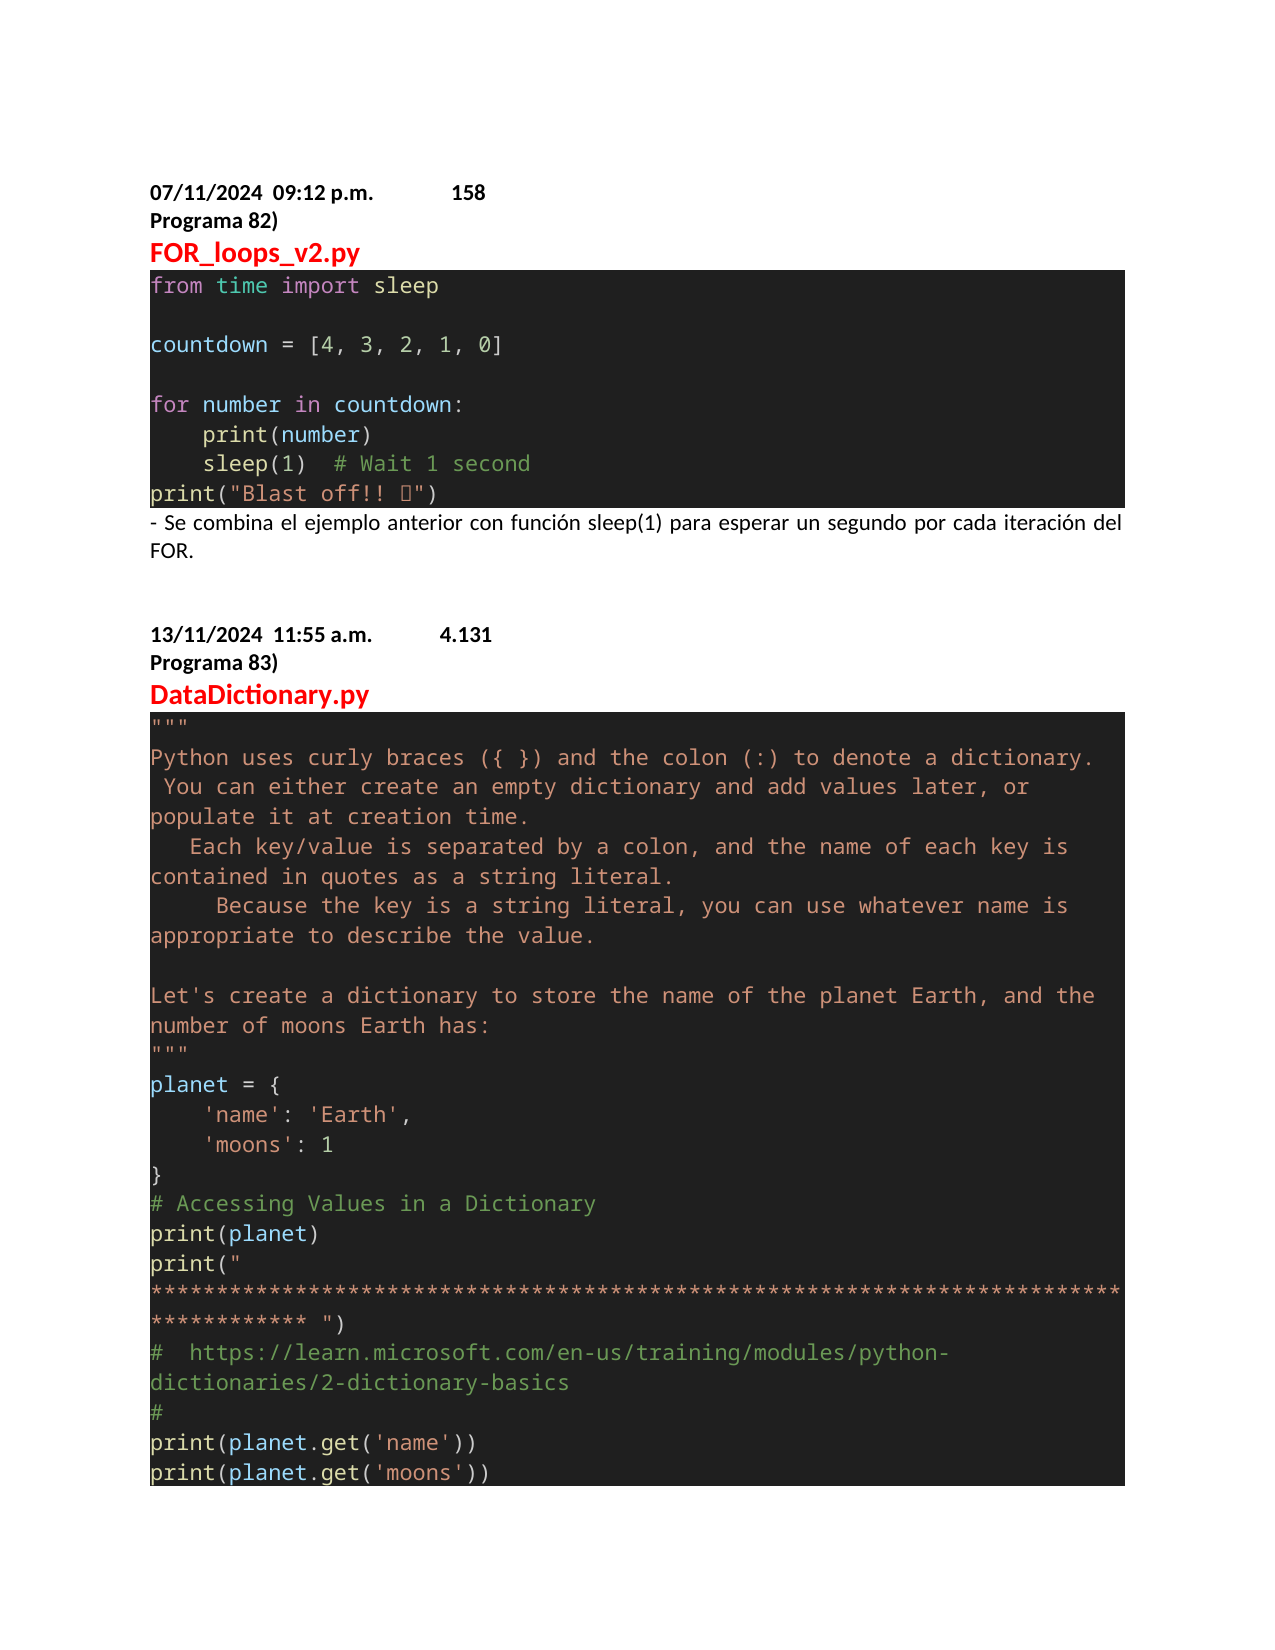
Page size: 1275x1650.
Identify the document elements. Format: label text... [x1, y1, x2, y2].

text """ [150, 712, 1125, 742]
text Let's create a dictionary to store the name of the planet Earth, and the number of moons Earth has: [150, 980, 1125, 1039]
text FOR_loops_v2.py [150, 234, 1125, 270]
text """ [150, 1039, 1125, 1069]
text Programa 82) [150, 206, 1125, 234]
text Python uses curly braces ({ }) and the colon (:) to denote a dictionary. [150, 742, 1125, 771]
text # https://learn.microsoft.com/en-us/training/modules/python-dictionaries/2-dictionary-basics [150, 1337, 1125, 1397]
text print(planet) [150, 1218, 1125, 1248]
text Each key/value is separated by a colon, and the name of each key is contained in quotes as a string literal. [150, 831, 1125, 891]
text countdown = [4, 3, 2, 1, 0] [150, 329, 1125, 359]
text 'name': 'Earth', [150, 1099, 1125, 1129]
text - Se combina el ejemplo anterior con función sleep(1) para esperar un segundo por cada iteración del FOR. [150, 508, 1125, 564]
text from time import sleep [150, 270, 1125, 299]
text print(planet.get('name')) [150, 1427, 1125, 1457]
text 13/11/2024 11:55 a.m. 4.131 [150, 620, 1125, 648]
text You can either create an empty dictionary and add values later, or populate it at creation time. [150, 771, 1125, 831]
text print(number) [150, 419, 1125, 448]
text sleep(1) # Wait 1 second [150, 448, 1125, 478]
text planet = { [150, 1069, 1125, 1099]
text for number in countdown: [150, 389, 1125, 419]
text print(planet.get('moons')) [150, 1457, 1125, 1486]
text 'moons': 1 [150, 1129, 1125, 1159]
text Programa 83) [150, 648, 1125, 676]
text # Accessing Values in a Dictionary [150, 1188, 1125, 1218]
text Because the key is a string literal, you can use whatever name is appropriate to describe the value. [150, 891, 1125, 950]
text print("Blast off!! 🚀") [150, 478, 1125, 508]
text 07/11/2024 09:12 p.m. 158 [150, 178, 1125, 206]
text DataDictionary.py [150, 676, 1125, 712]
text } [150, 1159, 1125, 1188]
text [150, 1248, 1125, 1337]
text # [150, 1397, 1125, 1427]
